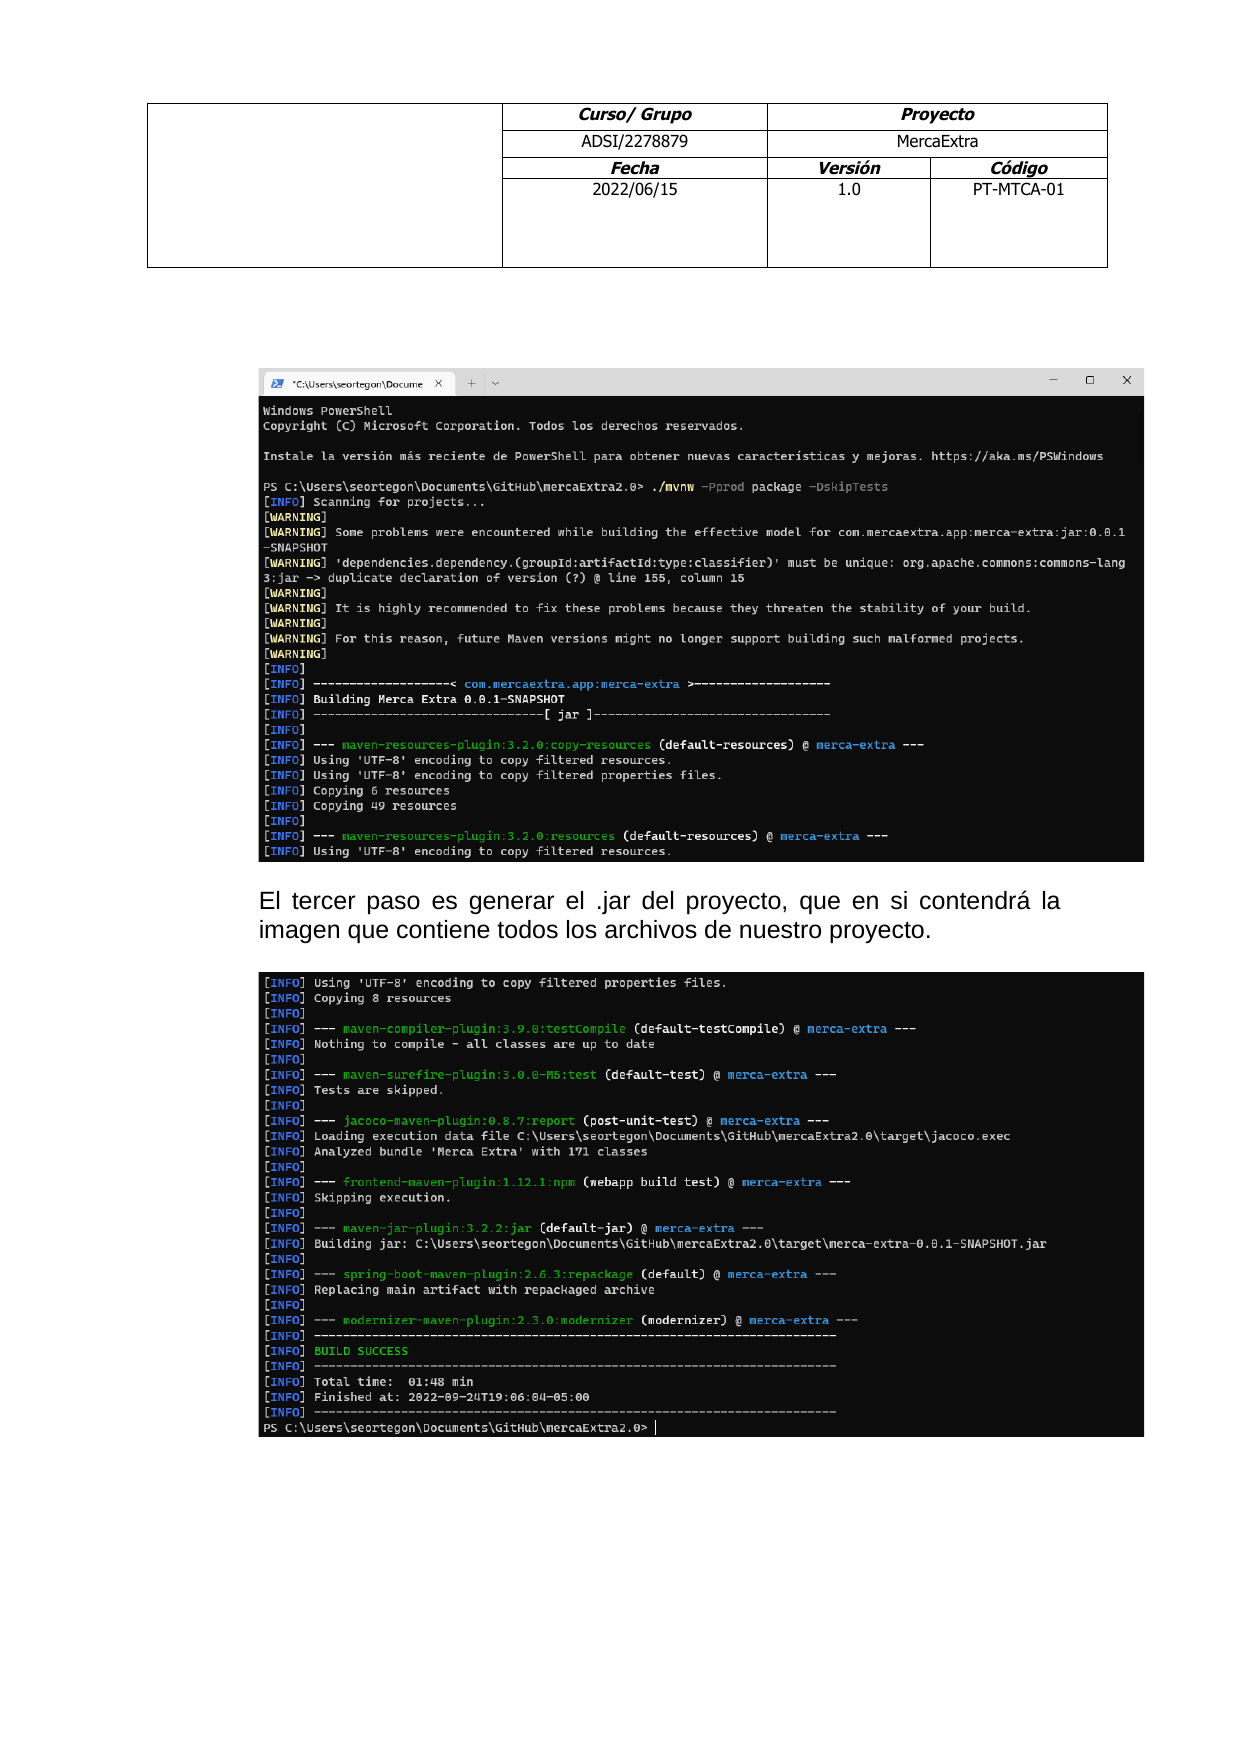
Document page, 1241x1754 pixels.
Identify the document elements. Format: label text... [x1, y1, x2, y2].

picture [258, 368, 1145, 862]
text El tercer paso es generar el .jar del proyecto, que en si contendrá la imagen que contiene todos los archivos de nuestro proyecto. [258, 886, 1063, 943]
picture [258, 972, 1145, 1437]
